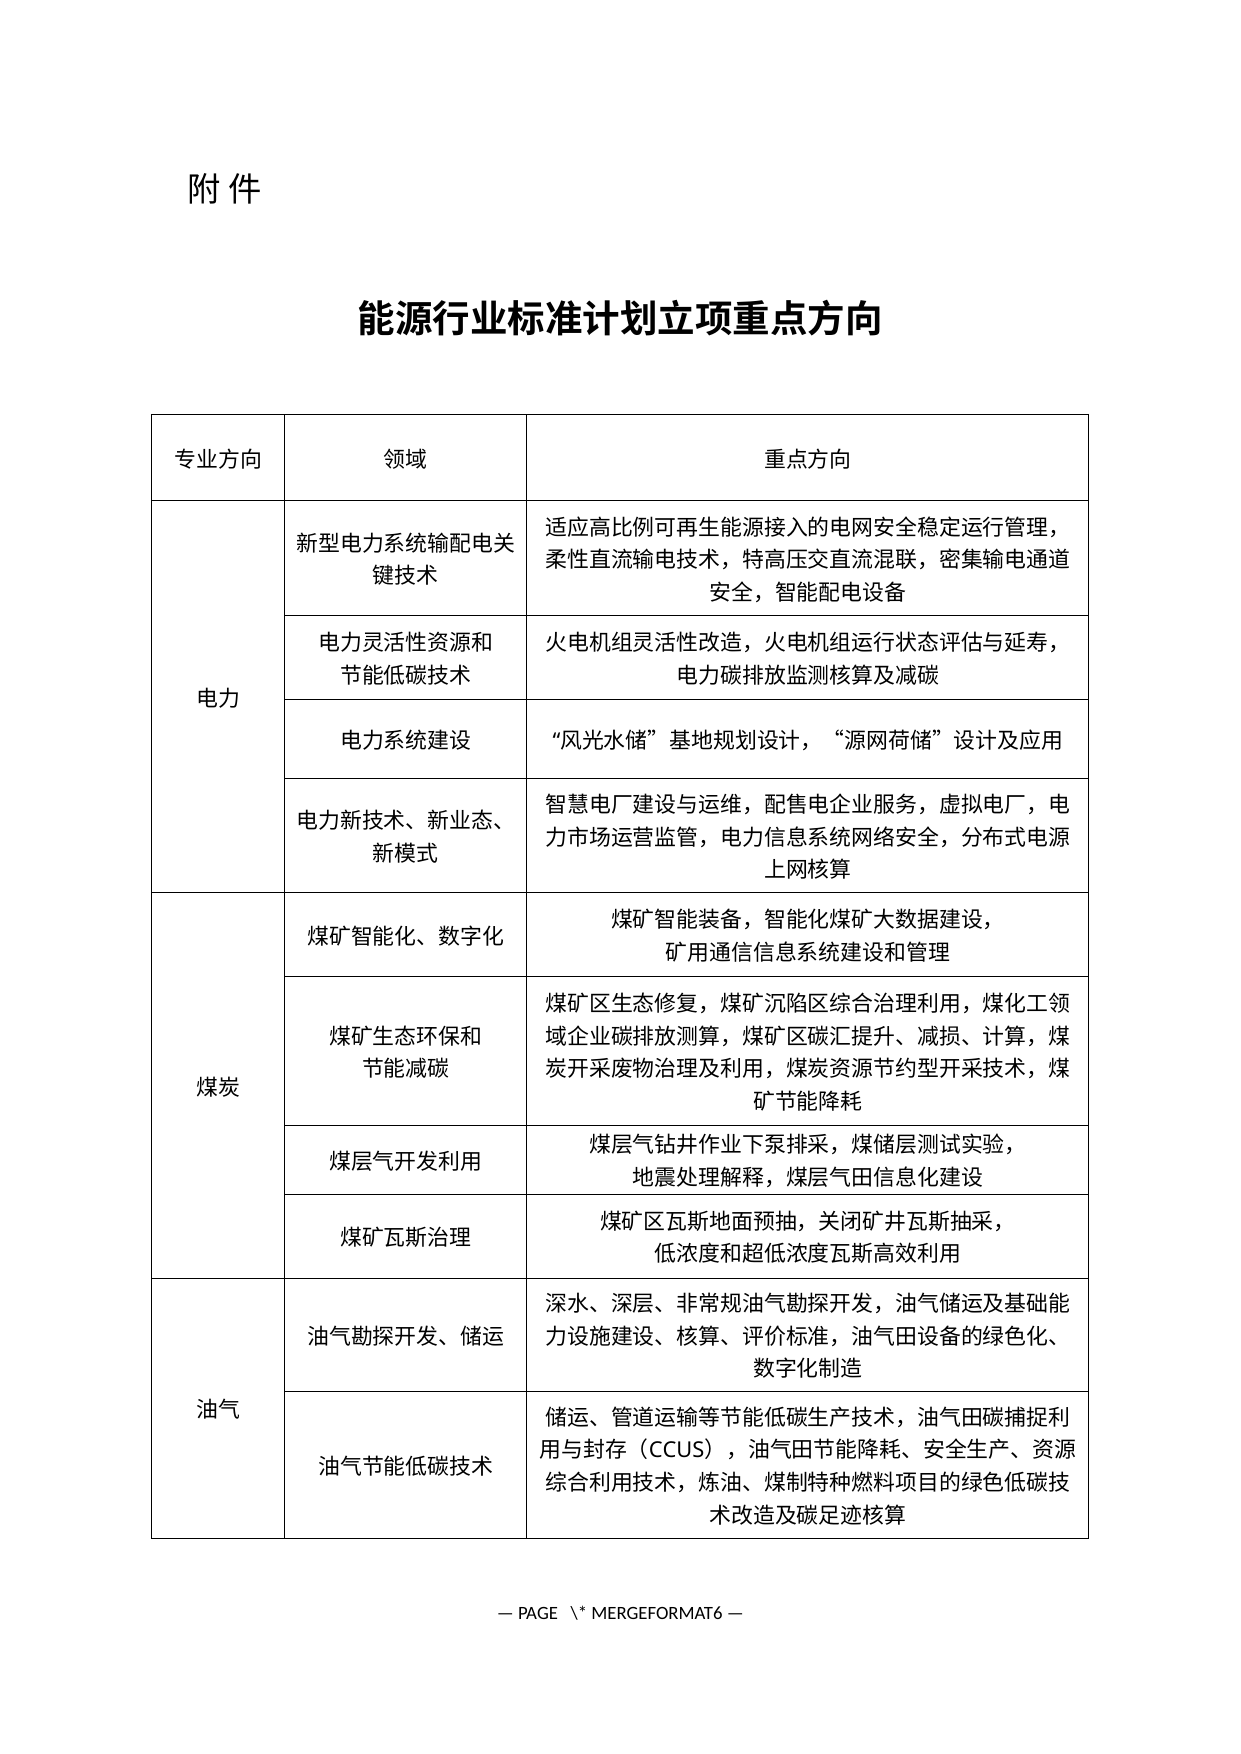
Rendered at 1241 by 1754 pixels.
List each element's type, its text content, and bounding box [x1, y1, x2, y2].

table_cell 煤矿生态环保和 节能减碳 [285, 977, 526, 1125]
table_cell 油气 [152, 1279, 284, 1538]
table_cell 煤矿瓦斯治理 [285, 1195, 526, 1278]
table_cell 煤炭 [152, 893, 284, 1278]
table_cell 煤矿区瓦斯地面预抽，关闭矿井瓦斯抽采， 低浓度和超低浓度瓦斯高效利用 [527, 1195, 1088, 1278]
table_cell 煤矿智能装备，智能化煤矿大数据建设， 矿用通信信息系统建设和管理 [527, 893, 1088, 976]
table_cell 电力灵活性资源和 节能低碳技术 [285, 616, 526, 699]
table_cell 煤层气钻井作业下泵排采，煤储层测试实验， 地震处理解释，煤层气田信息化建设 [527, 1126, 1088, 1193]
table_cell 煤矿智能化、数字化 [285, 893, 526, 976]
table_header 专业方向 [152, 415, 284, 500]
table_cell 新型电力系统输配电关键技术 [285, 501, 526, 615]
table_cell 储运、管道运输等节能低碳生产技术，油气田碳捕捉利用与封存（CCUS），油气田节能降耗、安全生产、资源综合利用技术，炼油、煤制特种燃料项目的绿色低碳技术改造及碳足迹核算 [527, 1392, 1088, 1538]
table_cell “风光水储”基地规划设计，“源网荷储”设计及应用 [527, 700, 1088, 778]
table_cell 深水、深层、非常规油气勘探开发，油气储运及基础能力设施建设、核算、评价标准，油气田设备的绿色化、数字化制造 [527, 1279, 1088, 1391]
table_cell 火电机组灵活性改造，火电机组运行状态评估与延寿， 电力碳排放监测核算及减碳 [527, 616, 1088, 699]
table_cell 适应高比例可再生能源接入的电网安全稳定运行管理， 柔性直流输电技术，特高压交直流混联，密集输电通道安全，智能配电设备 [527, 501, 1088, 615]
table_cell 油气节能低碳技术 [285, 1392, 526, 1538]
text 能源行业标准计划立项重点方向 [187, 284, 1053, 349]
table_cell 电力新技术、新业态、新模式 [285, 779, 526, 892]
text 附 件 [187, 154, 1053, 219]
table_cell 煤矿区生态修复，煤矿沉陷区综合治理利用，煤化工领域企业碳排放测算，煤矿区碳汇提升、减损、计算，煤炭开采废物治理及利用，煤炭资源节约型开采技术，煤矿节能降耗 [527, 977, 1088, 1125]
table_cell 油气勘探开发、储运 [285, 1279, 526, 1391]
table_header 重点方向 [527, 415, 1088, 500]
table_header 领域 [285, 415, 526, 500]
table_cell 电力系统建设 [285, 700, 526, 778]
table_cell 煤层气开发利用 [285, 1126, 526, 1193]
table_cell 电力 [152, 501, 284, 892]
table_cell 智慧电厂建设与运维，配售电企业服务，虚拟电厂，电力市场运营监管，电力信息系统网络安全，分布式电源上网核算 [527, 779, 1088, 892]
